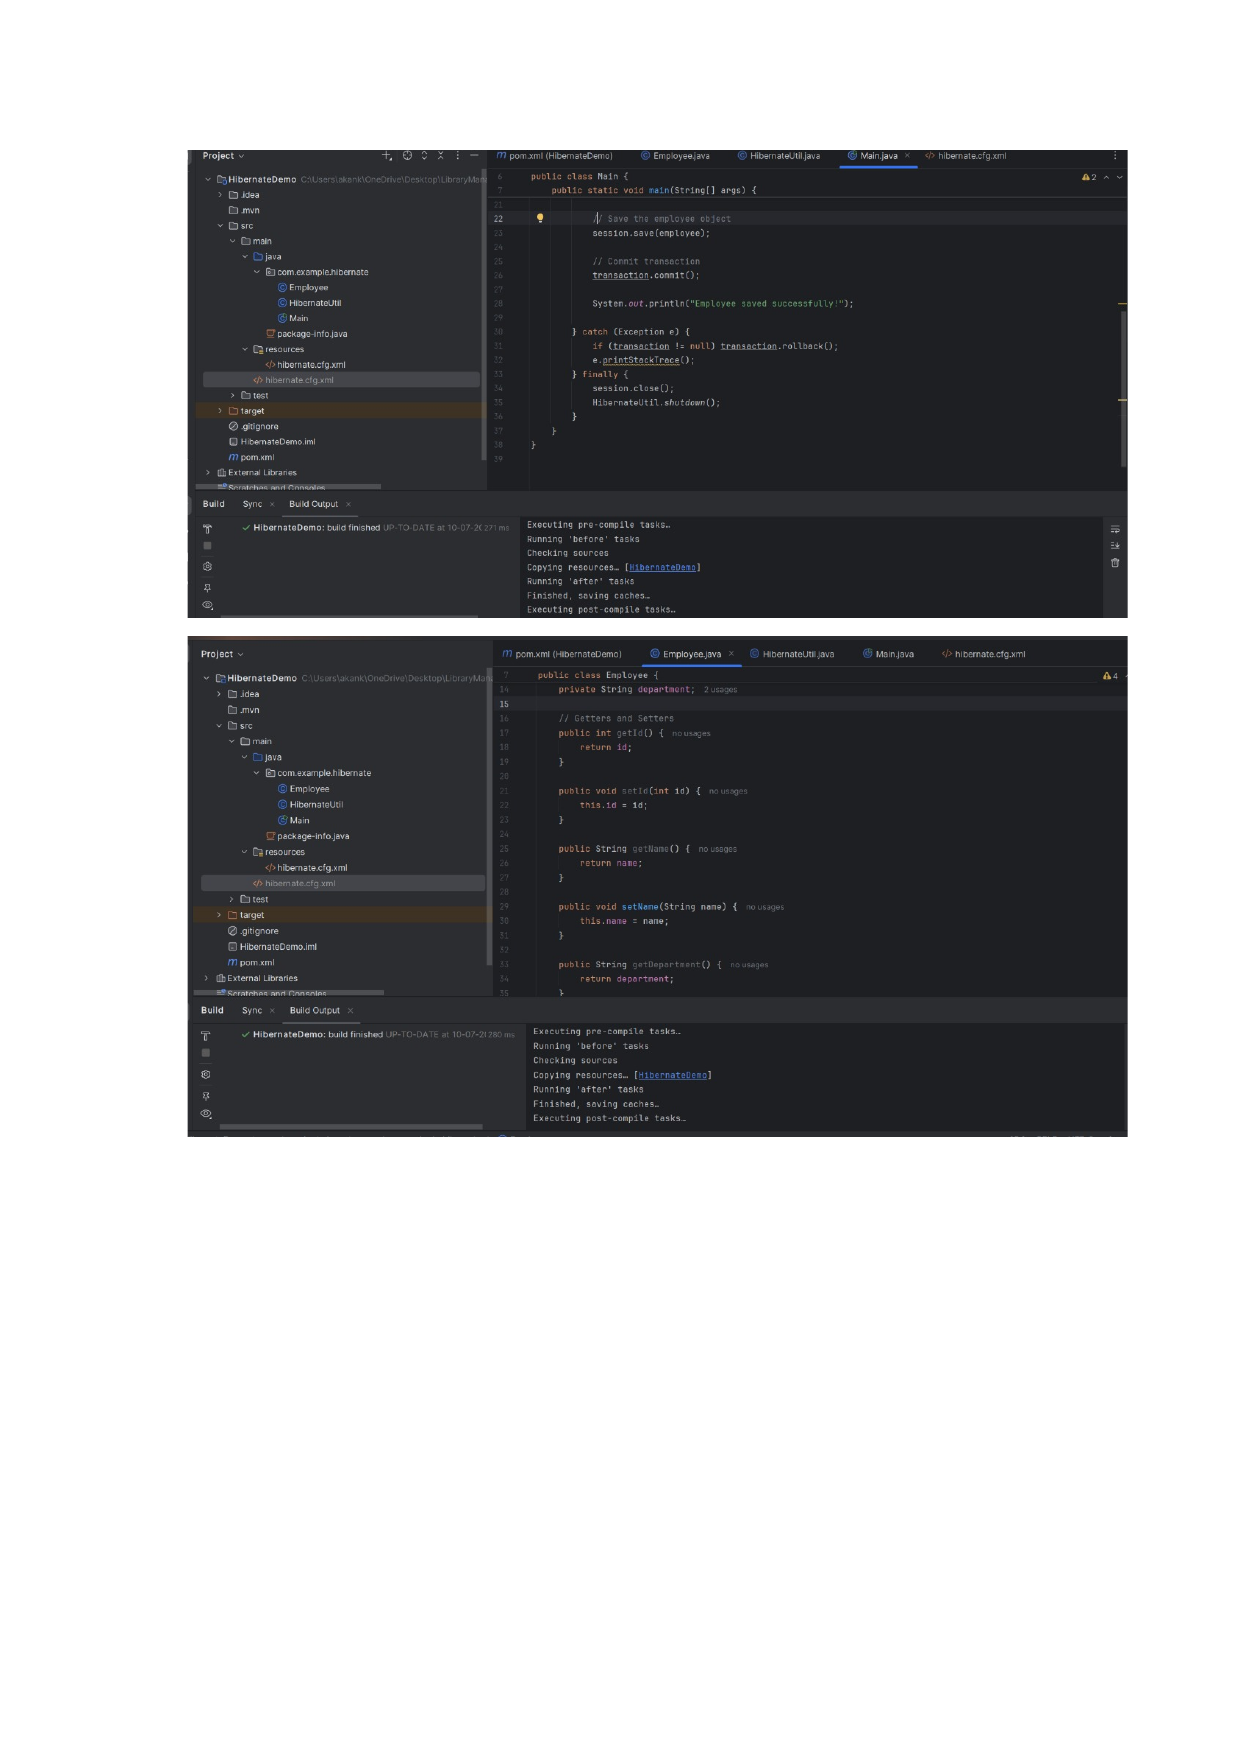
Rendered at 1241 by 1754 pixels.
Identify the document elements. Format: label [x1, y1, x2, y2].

picture [187, 150, 1128, 618]
picture [187, 636, 1128, 1137]
